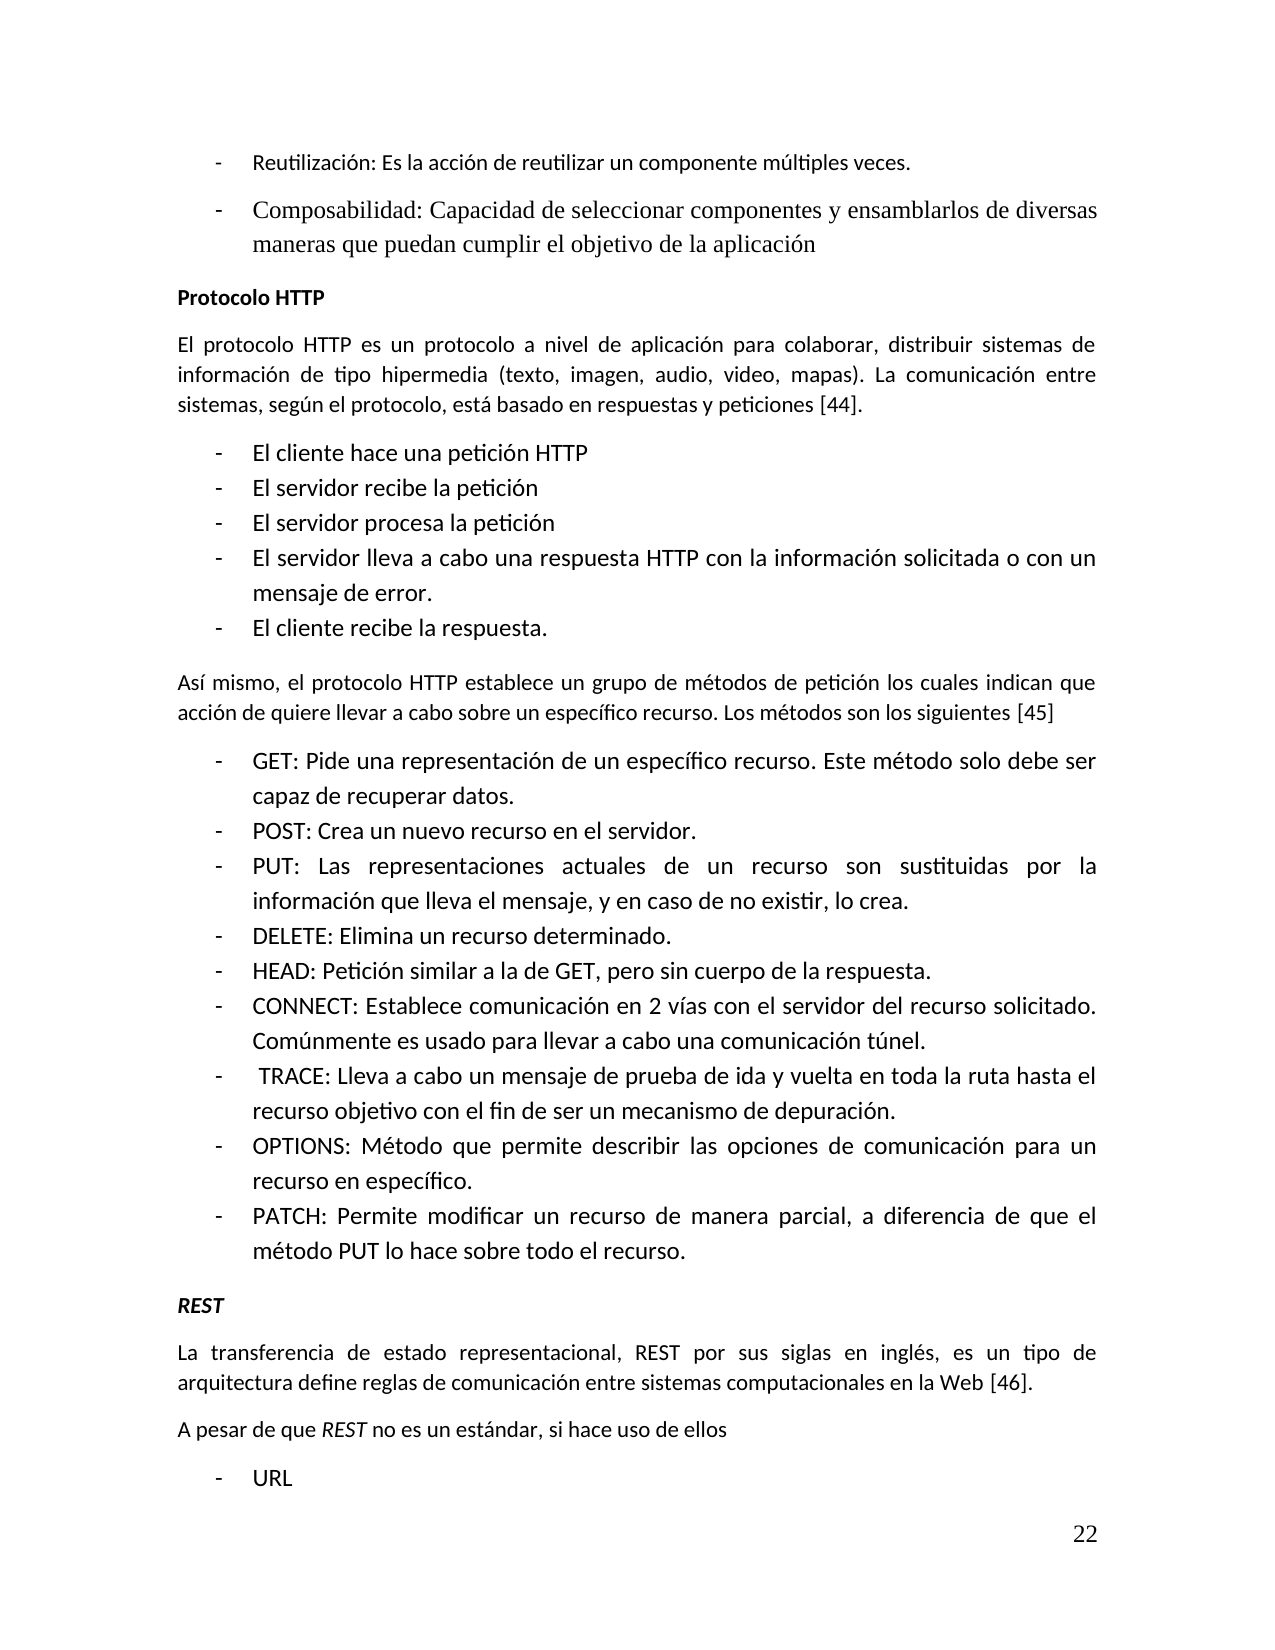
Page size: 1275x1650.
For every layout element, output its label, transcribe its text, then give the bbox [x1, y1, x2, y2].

list PATCH: Permite modificar un recurso de manera parcial, a diferencia de que el método PUT lo hace sobre todo el recurso. [215, 1200, 1098, 1266]
list El servidor recibe la petición [215, 472, 1098, 503]
list El servidor procesa la petición [215, 507, 1098, 538]
list El cliente recibe la respuesta. [215, 612, 1098, 643]
list TRACE: Lleva a cabo un mensaje de prueba de ida y vuelta en toda la ruta hasta el recurso objetivo con el fin de ser un mecanismo de depuración. [215, 1060, 1098, 1126]
list GET: Pide una representación de un específico recurso. Este método solo debe ser capaz de recuperar datos. [215, 745, 1098, 811]
list PUT: Las representaciones actuales de un recurso son sustituidas por la información que lleva el mensaje, y en caso de no existir, lo crea. [215, 850, 1098, 916]
list Reutilización: Es la acción de reutilizar un componente múltiples veces. [215, 148, 1098, 176]
text El protocolo HTTP es un protocolo a nivel de aplicación para colaborar, distribuir sistemas de información de tipo hipermedia (texto, imagen, audio, video, mapas). La comunicación entre sistemas, según el protocolo, está basado en respuestas y peticiones. [177, 330, 1098, 418]
text Así mismo, el protocolo HTTP establece un grupo de métodos de petición los cuales indican que acción de quiere llevar a cabo sobre un específico recurso. Los métodos son los siguientes [177, 668, 1098, 726]
list OPTIONS: Método que permite describir las opciones de comunicación para un recurso en específico. [215, 1130, 1098, 1196]
list El servidor lleva a cabo una respuesta HTTP con la información solicitada o con un mensaje de error. [215, 542, 1098, 608]
text A pesar de que REST no es un estándar, si hace uso de ellos [177, 1415, 1098, 1443]
list CONNECT: Establece comunicación en 2 vías con el servidor del recurso solicitado. Comúnmente es usado para llevar a cabo una comunicación túnel. [215, 990, 1098, 1056]
list URL [215, 1462, 1098, 1492]
list El cliente hace una petición HTTP [215, 437, 1098, 468]
list HEAD: Petición similar a la de GET, pero sin cuerpo de la respuesta. [215, 955, 1098, 986]
text REST [177, 1291, 1098, 1319]
list Composabilidad: Capacidad de seleccionar componentes y ensamblarlos de diversas maneras que puedan cumplir el objetivo de la aplicación [215, 194, 1098, 258]
text Protocolo HTTP [177, 283, 1098, 311]
list DELETE: Elimina un recurso determinado. [215, 920, 1098, 951]
list POST: Crea un nuevo recurso en el servidor. [215, 815, 1098, 846]
text La transferencia de estado representacional, REST por sus siglas en inglés, es un tipo de arquitectura define reglas de comunicación entre sistemas computacionales en la Web. [177, 1338, 1098, 1396]
